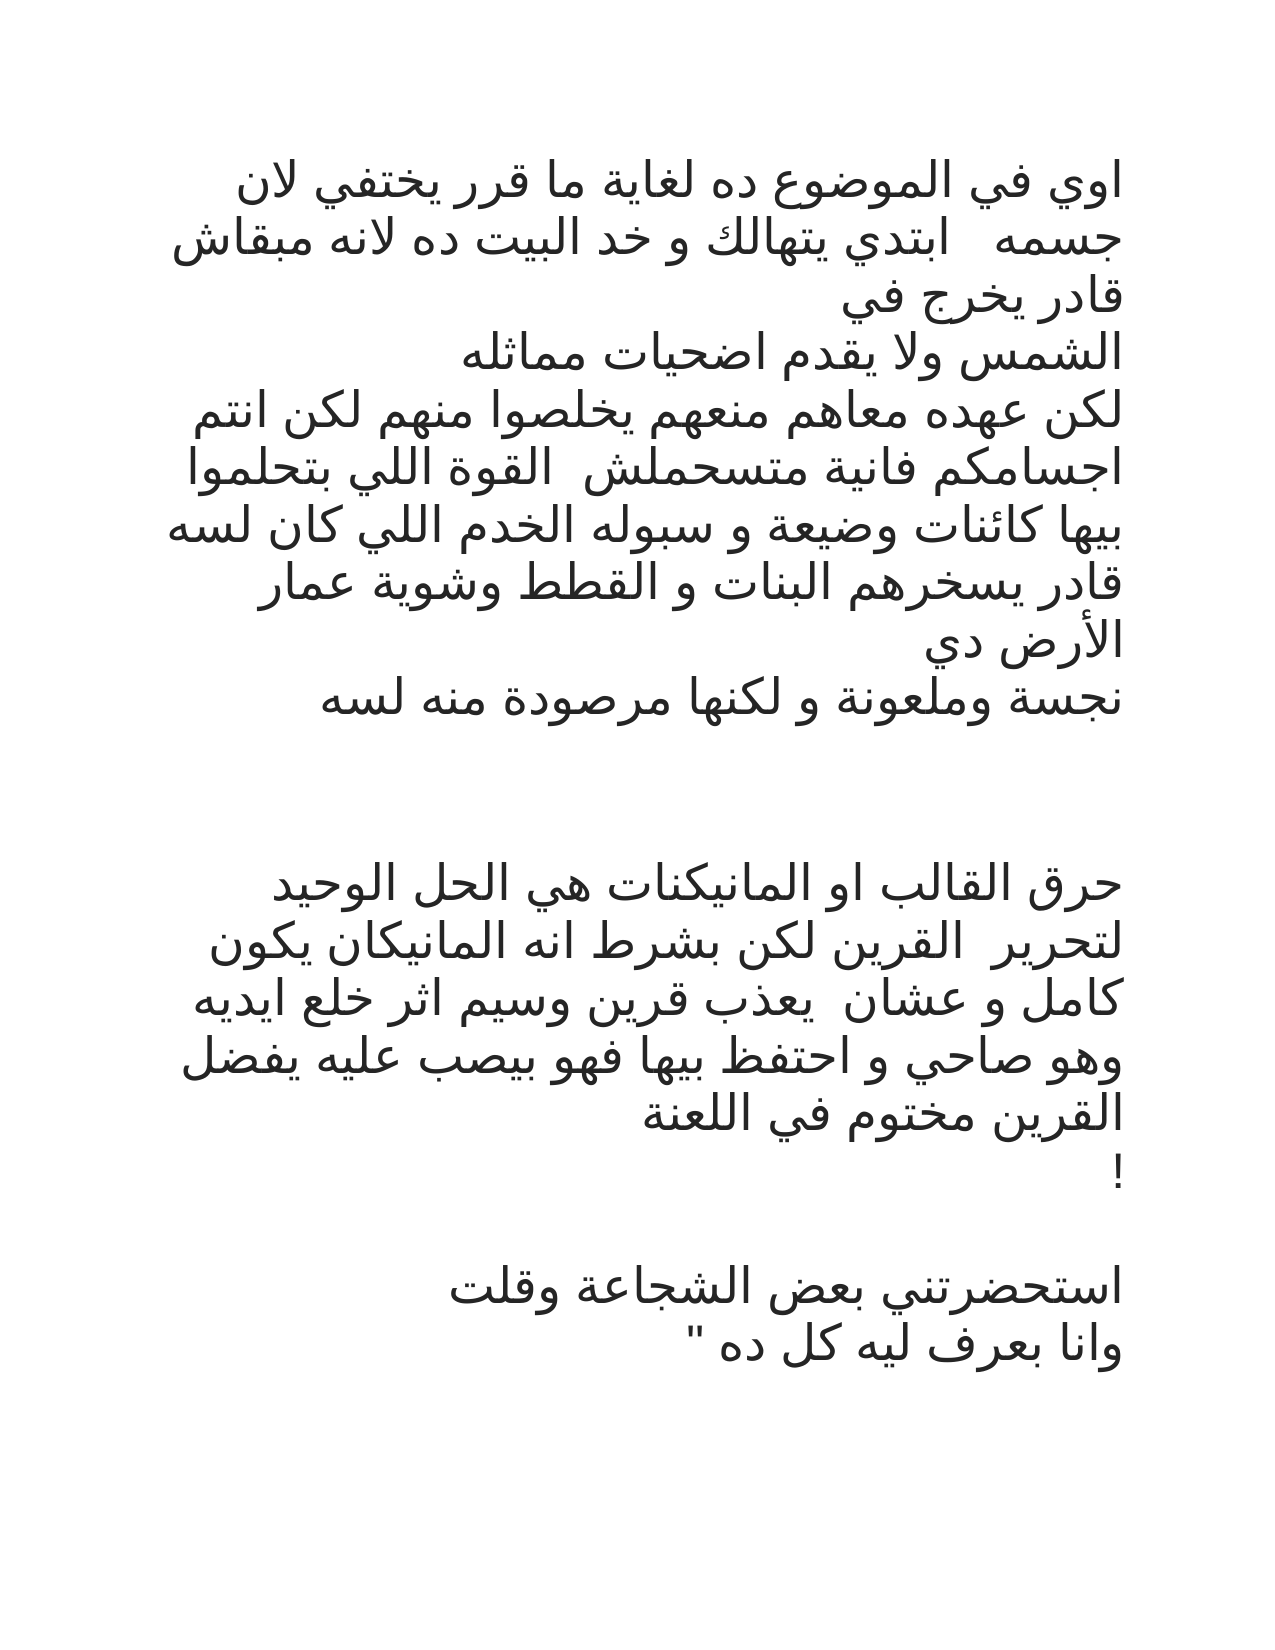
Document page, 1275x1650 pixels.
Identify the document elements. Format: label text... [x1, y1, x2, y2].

text لكن عهده معاهم منعهم يخلصوا منهم لكن انتم اجسامكم فانية متسحملش القوة اللي بتحلموا بيها كائنات وضيعة و سبوله الخدم اللي كان لسه قادر يسخرهم البنات و القطط وشوية عمار الأرض دي [150, 380, 1125, 667]
text استحضرتني بعض الشجاعة وقلت [150, 1256, 1125, 1314]
text اوي في الموضوع ده لغاية ما قرر يختفي لان جسمه ابتدي يتهالك و خد البيت ده لانه مبقاش قادر يخرج في [150, 150, 1125, 322]
text نجسة وملعونة و لكنها مرصودة منه لسه [150, 667, 1125, 725]
text ! [150, 1141, 1125, 1199]
text الشمس ولا يقدم اضحيات مماثله [150, 322, 1125, 380]
text حرق القالب او المانيكنات هي الحل الوحيد لتحرير القرين لكن بشرط انه المانيكان يكون كامل و عشان يعذب قرين وسيم اثر خلع ايديه وهو صاحي و احتفظ بيها فهو بيصب عليه يفضل القرين مختوم في اللعنة [150, 854, 1125, 1141]
text " وانا بعرف ليه كل ده [150, 1314, 1125, 1371]
